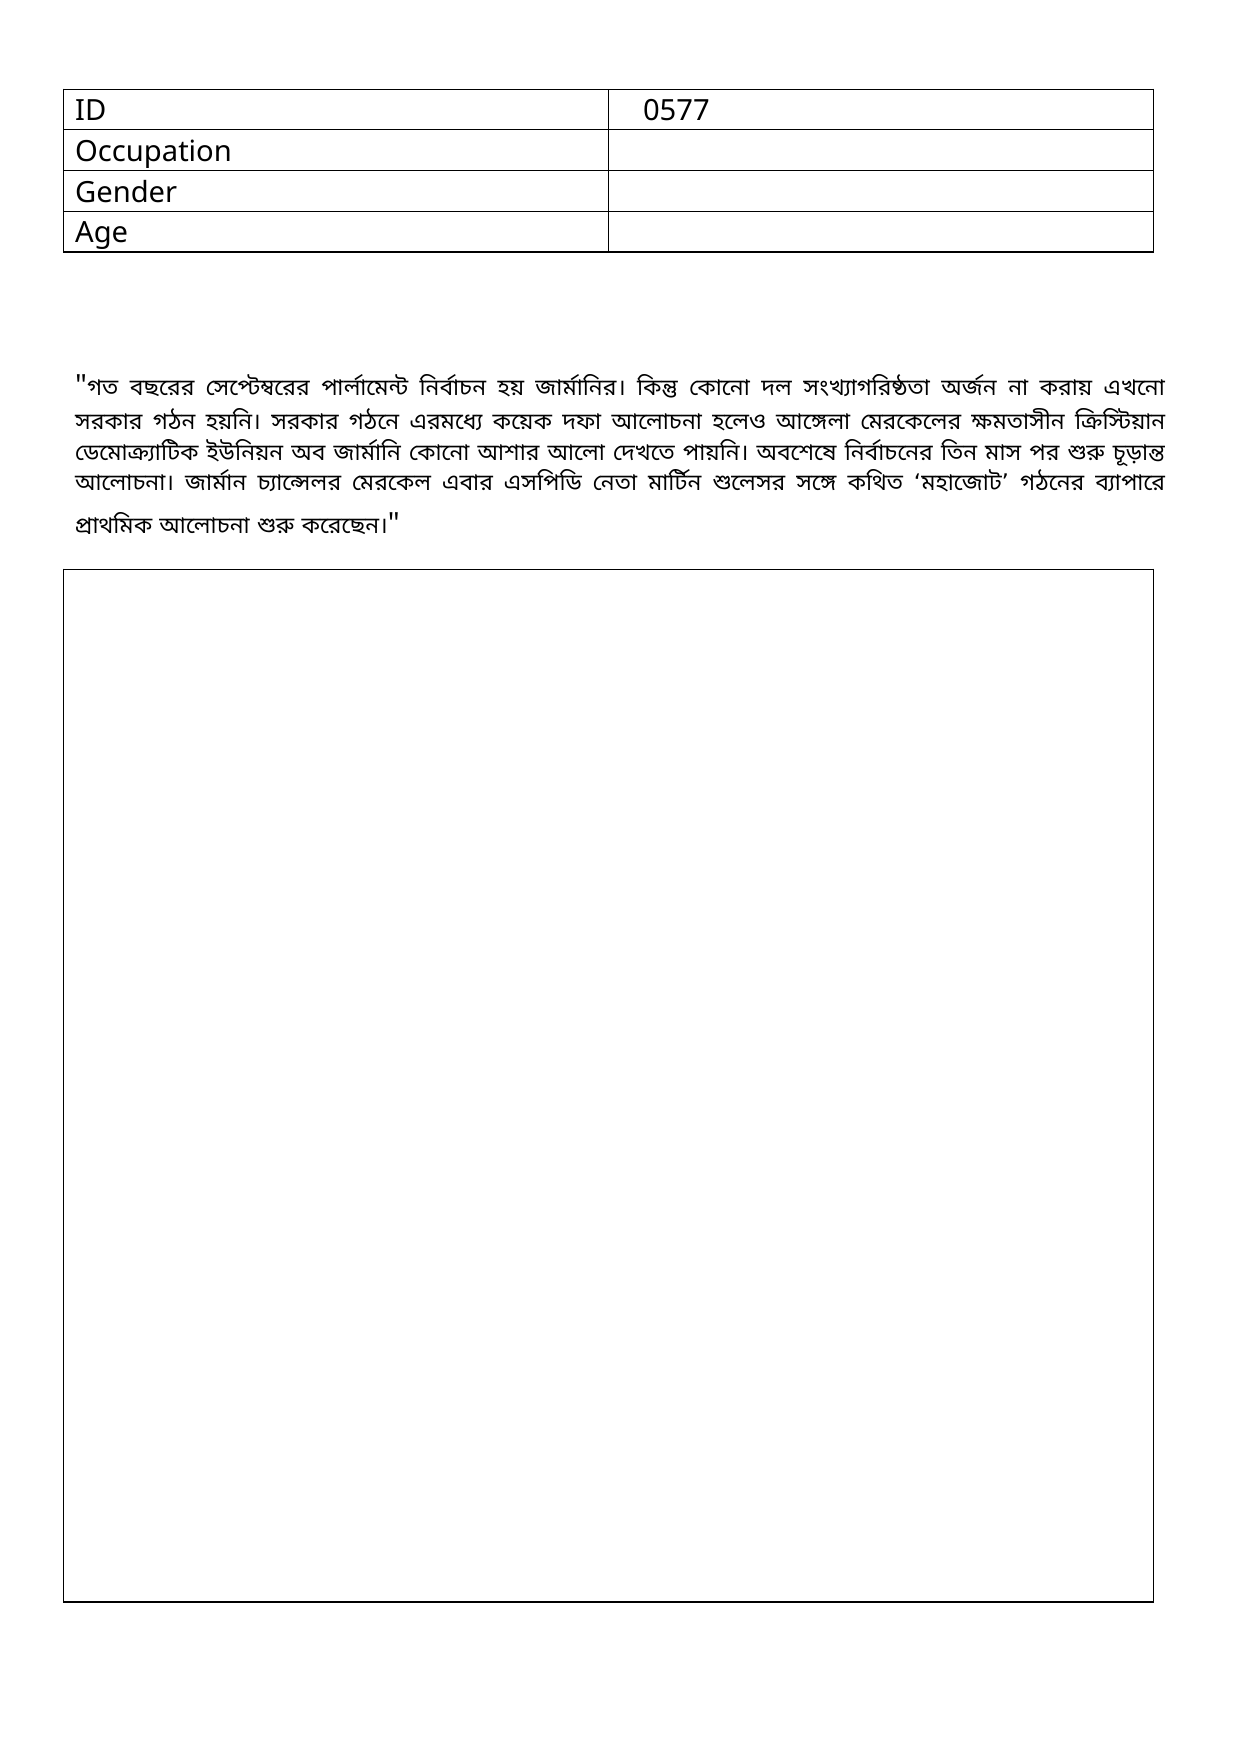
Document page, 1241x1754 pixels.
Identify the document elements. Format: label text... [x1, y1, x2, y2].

table_cell [609, 212, 1153, 251]
table_cell [609, 171, 1153, 211]
table_cell Occupation [64, 130, 608, 170]
table_header ID [64, 90, 608, 129]
table_cell Gender [64, 171, 608, 211]
table_cell [609, 130, 1153, 170]
table_header 0577 [609, 90, 1153, 129]
table_cell Age [64, 212, 608, 251]
text "গত বছরের সেপ্টেম্বরের পার্লামেন্ট নির্বাচন হয় জার্মানির। কিন্তু কোনো দল সংখ্যাগরিষ্ঠতা অর্জন না করায় এখনো সরকার গঠন হয়নি। সরকার গঠনে এরমধ্যে কয়েক দফা আলোচনা হলেও আঙ্গেলা মেরকেলের ক্ষমতাসীন ক্রিস্টিয়ান ডেমোক্র্যাটিক ইউনিয়ন অব জার্মানি কোনো আশার আলো দেখতে পায়নি। অবশেষে নির্বাচনের তিন মাস পর শুরু চূড়ান্ত আলোচনা। জার্মান চ্যান্সেলর মেরকেল এবার এসপিডি নেতা মার্টিন শুলেসর সঙ্গে কথিত ‘মহাজোট’ গঠনের ব্যাপারে প্রাথমিক আলোচনা শুরু করেছেন।" [75, 364, 1165, 542]
table_header [64, 570, 1153, 1601]
